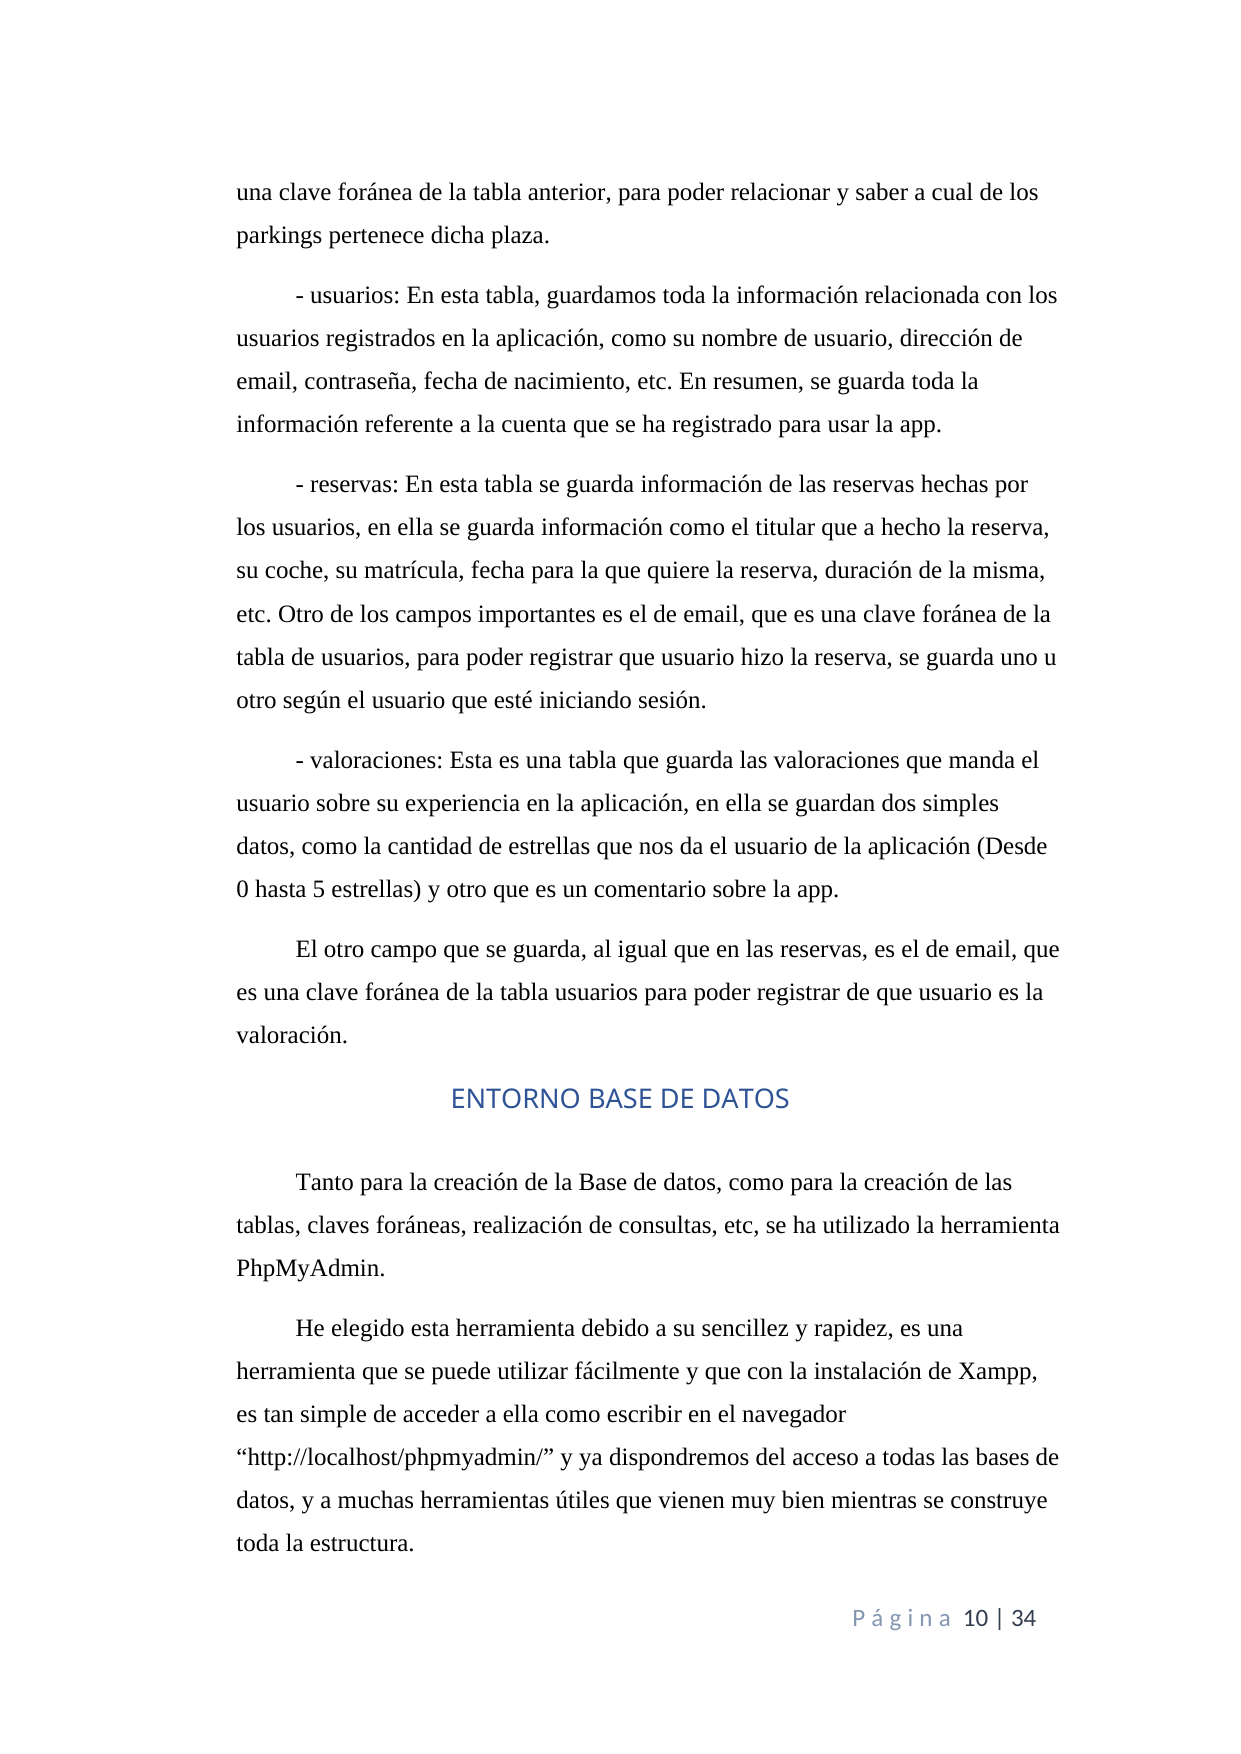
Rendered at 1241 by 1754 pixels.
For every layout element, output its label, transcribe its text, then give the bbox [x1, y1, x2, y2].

text - reservas: En esta tabla se guarda información de las reservas hechas por los usuarios, en ella se guarda información como el titular que a hecho la reserva, su coche, su matrícula, fecha para la que quiere la reserva, duración de la misma, etc. Otro de los campos importantes es el de email, que es una clave foránea de la tabla de usuarios, para poder registrar que usuario hizo la reserva, se guarda uno u otro según el usuario que esté iniciando sesión. [236, 469, 1063, 714]
text Tanto para la creación de la Base de datos, como para la creación de las tablas, claves foráneas, realización de consultas, etc, se ha utilizado la herramienta PhpMyAdmin. [236, 1167, 1063, 1282]
text He elegido esta herramienta debido a su sencillez y rapidez, es una herramienta que se puede utilizar fácilmente y que con la instalación de Xampp, es tan simple de acceder a ella como escribir en el navegador “http://localhost/phpmyadmin/” y ya dispondremos del acceso a todas las bases de datos, y a muchas herramientas útiles que vienen muy bien mientras se construye toda la estructura. [236, 1313, 1063, 1557]
text El otro campo que se guarda, al igual que en las reservas, es el de email, que es una clave foránea de la tabla usuarios para poder registrar de que usuario es la valoración. [236, 934, 1063, 1049]
text - valoraciones: Esta es una tabla que guarda las valoraciones que manda el usuario sobre su experiencia en la aplicación, en ella se guardan dos simples datos, como la cantidad de estrellas que nos da el usuario de la aplicación (Desde 0 hasta 5 estrellas) y otro que es un comentario sobre la app. [236, 745, 1063, 903]
subtitle ENTORNO BASE DE DATOS [177, 1080, 1063, 1117]
text - usuarios: En esta tabla, guardamos toda la información relacionada con los usuarios registrados en la aplicación, como su nombre de usuario, dirección de email, contraseña, fecha de nacimiento, etc. En resumen, se guarda toda la información referente a la cuenta que se ha registrado para usar la app. [236, 280, 1063, 438]
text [236, 177, 1063, 249]
